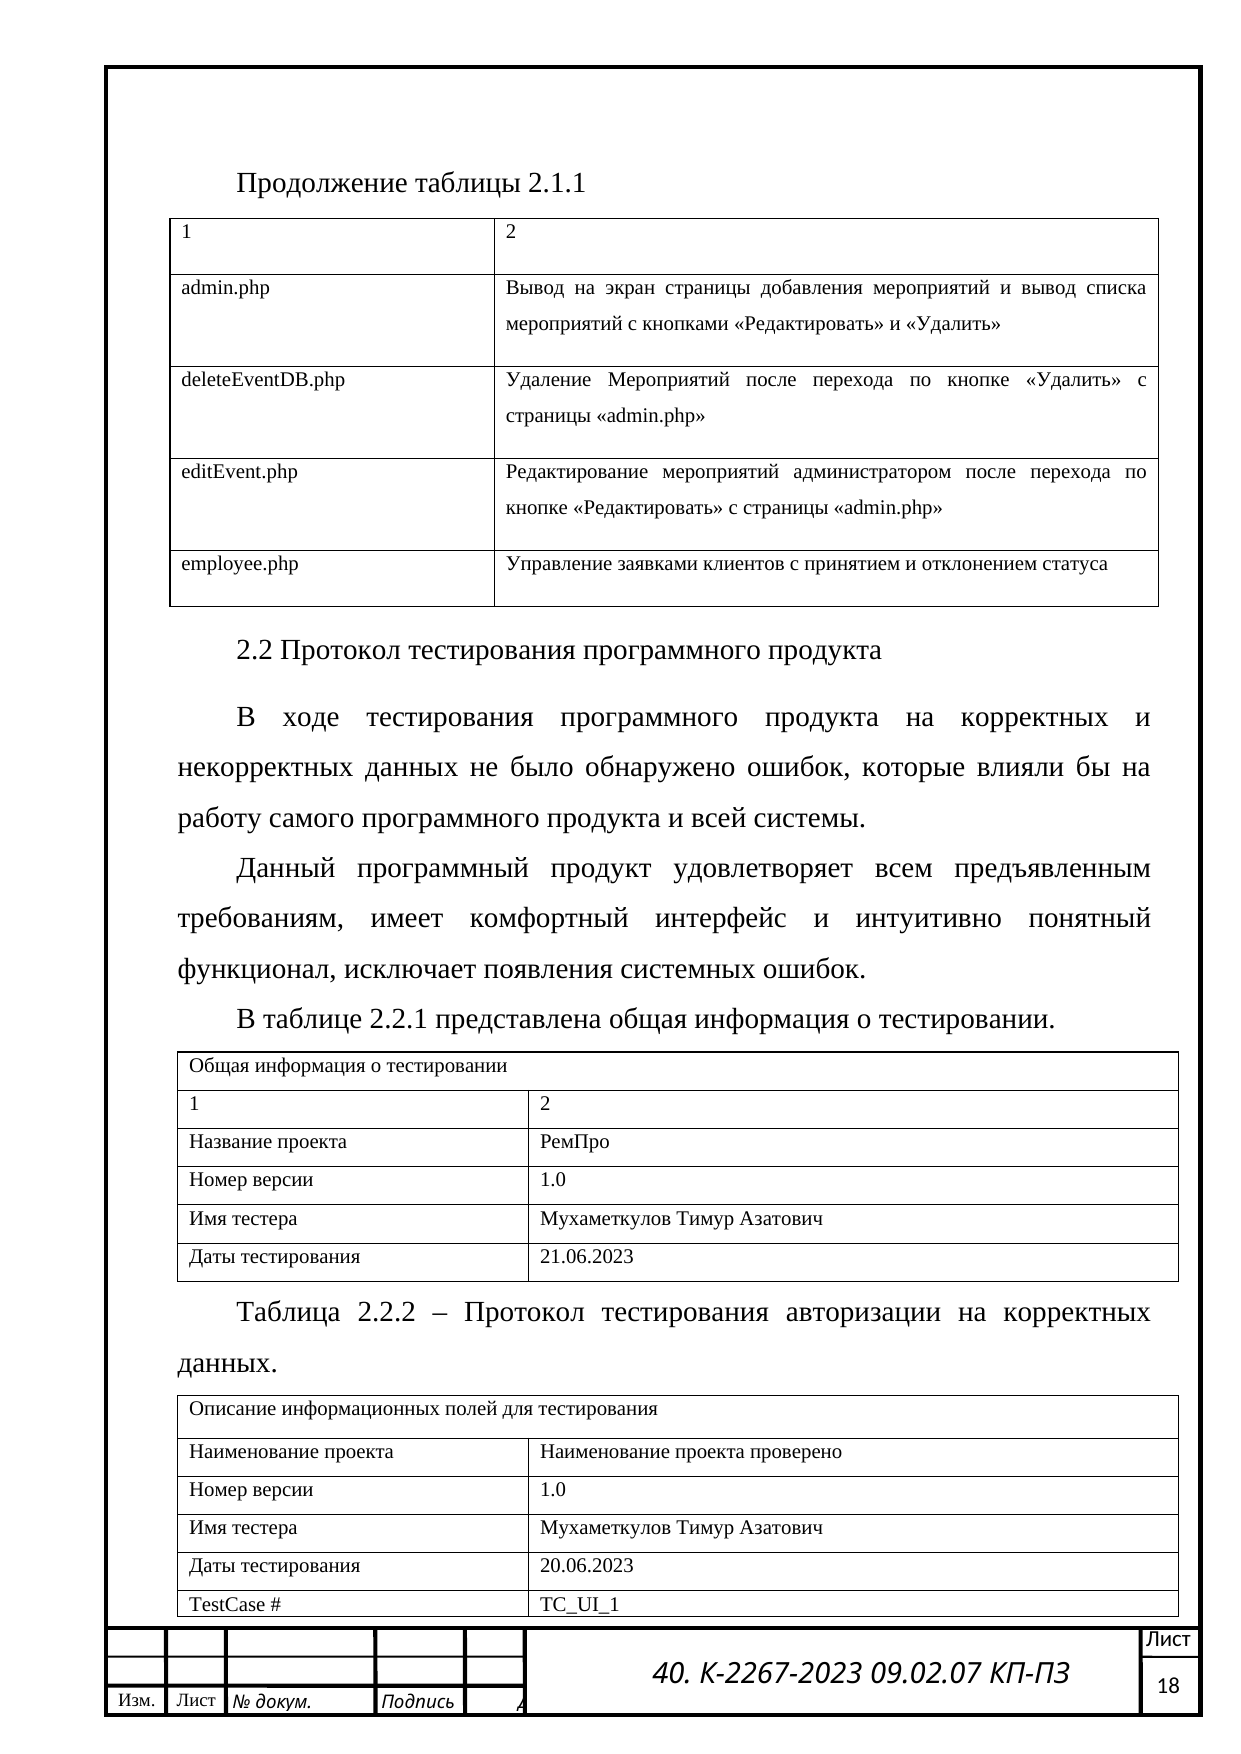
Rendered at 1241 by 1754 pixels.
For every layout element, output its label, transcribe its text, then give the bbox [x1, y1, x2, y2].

table_cell Удаление Мероприятий после перехода по кнопке «Удалить» с страницы «admin.php» [495, 367, 1158, 458]
table_cell Мухаметкулов Тимур Азатович [529, 1205, 1178, 1243]
list 2.2 Протокол тестирования программного продукта [177, 632, 1152, 666]
table_cell 21.06.2023 [529, 1244, 1178, 1281]
table_cell Название проекта [178, 1129, 528, 1166]
table_header 1 [171, 219, 494, 274]
table_cell Наименование проекта [178, 1439, 528, 1476]
table_header Описание информационных полей для тестирования [178, 1396, 1178, 1437]
table_cell 1.0 [529, 1477, 1178, 1514]
table_cell TestCase # [178, 1591, 528, 1616]
table_cell Вывод на экран страницы добавления мероприятий и вывод списка мероприятий с кнопками «Редактировать» и «Удалить» [495, 275, 1158, 366]
table_cell Даты тестирования [178, 1244, 528, 1281]
table_cell TC_UI_1 [529, 1591, 1178, 1616]
table_header Общая информация о тестировании [178, 1053, 1178, 1090]
text Таблица 2.2.2 – Протокол тестирования авторизации на корректных данных. [177, 1294, 1152, 1378]
table_cell employee.php [171, 551, 494, 606]
table_cell Даты тестирования [178, 1553, 528, 1590]
text Данный программный продукт удовлетворяет всем предъявленным требованиям, имеет комфортный интерфейс и интуитивно понятный функционал, исключает появления системных ошибок. [177, 850, 1152, 984]
table_cell 20.06.2023 [529, 1553, 1178, 1590]
text Продолжение таблицы 2.1.1 [177, 165, 1152, 198]
table_header 2 [495, 219, 1158, 274]
table_cell Номер версии [178, 1477, 528, 1514]
text В ходе тестирования программного продукта на корректных и некорректных данных не было обнаружено ошибок, которые влияли бы на работу самого программного продукта и всей системы. [177, 699, 1152, 833]
table_cell Редактирование мероприятий администратором после перехода по кнопке «Редактировать» с страницы «admin.php» [495, 459, 1158, 550]
table_cell deleteEventDB.php [171, 367, 494, 458]
table_cell Наименование проекта проверено [529, 1439, 1178, 1476]
table_cell Управление заявками клиентов с принятием и отклонением статуса [495, 551, 1158, 606]
table_cell 1.0 [529, 1167, 1178, 1204]
table_cell Имя тестера [178, 1515, 528, 1552]
table_cell editEvent.php [171, 459, 494, 550]
table_cell admin.php [171, 275, 494, 366]
table_cell 1 [178, 1091, 528, 1128]
table_cell Номер версии [178, 1167, 528, 1204]
text В таблице 2.2.1 представлена общая информация о тестировании. [177, 1001, 1152, 1035]
table_cell Имя тестера [178, 1205, 528, 1243]
table_cell РемПро [529, 1129, 1178, 1166]
table_cell Мухаметкулов Тимур Азатович [529, 1515, 1178, 1552]
table_cell 2 [529, 1091, 1178, 1128]
